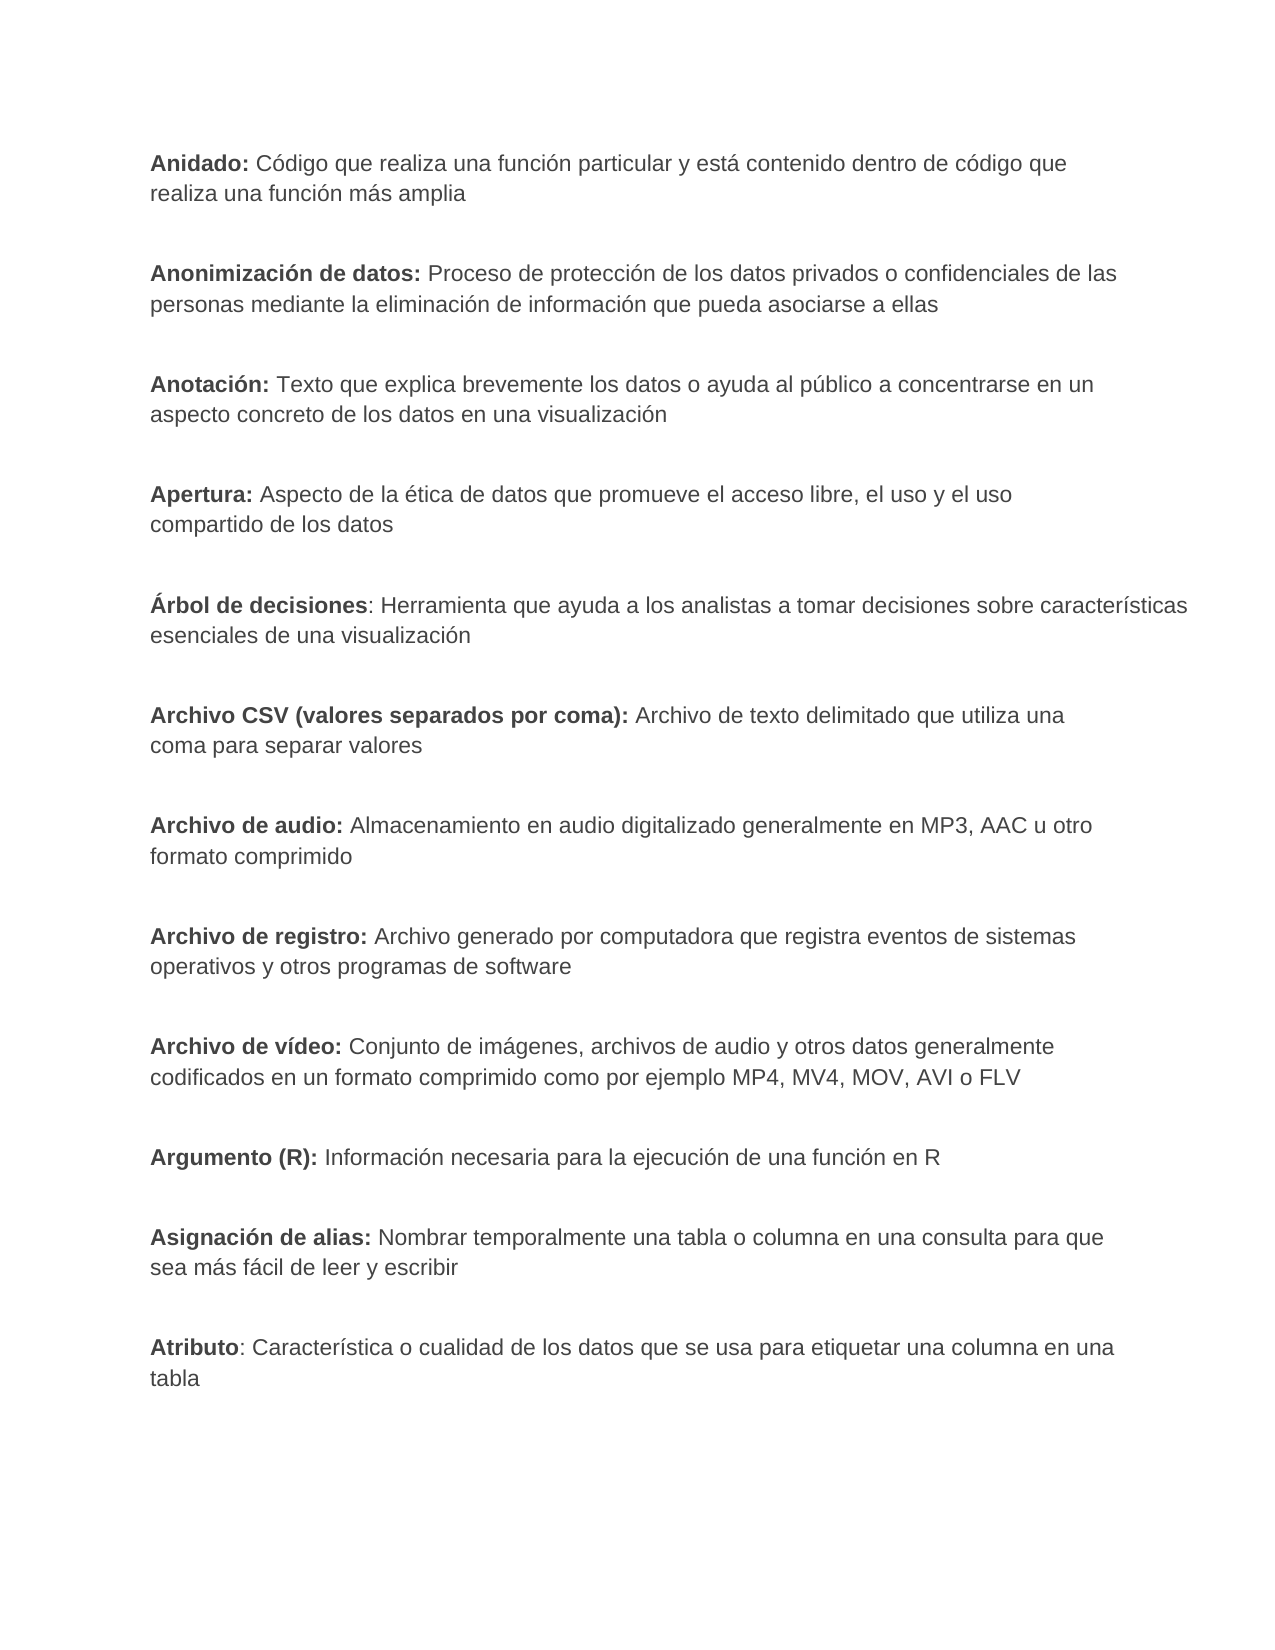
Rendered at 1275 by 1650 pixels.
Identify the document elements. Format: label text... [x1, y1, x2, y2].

text Atributo: Característica o cualidad de los datos que se usa para etiquetar una columna en una tabla [150, 1334, 1125, 1391]
text Archivo CSV (valores separados por coma): Archivo de texto delimitado que utiliza una coma para separar valores [150, 702, 1125, 759]
text Archivo de vídeo: Conjunto de imágenes, archivos de audio y otros datos generalmente codificados en un formato comprimido como por ejemplo MP4, MV4, MOV, AVI o FLV [150, 1033, 1125, 1090]
text Apertura: Aspecto de la ética de datos que promueve el acceso libre, el uso y el uso compartido de los datos [150, 481, 1125, 538]
text Argumento (R): Información necesaria para la ejecución de una función en R [150, 1144, 1125, 1170]
text Árbol de decisiones: Herramienta que ayuda a los analistas a tomar decisiones sobre características esenciales de una visualización [150, 592, 1191, 648]
text Archivo de audio: Almacenamiento en audio digitalizado generalmente en MP3, AAC u otro formato comprimido [150, 812, 1125, 869]
text Asignación de alias: Nombrar temporalmente una tabla o columna en una consulta para que sea más fácil de leer y escribir [150, 1224, 1125, 1281]
text Anonimización de datos: Proceso de protección de los datos privados o confidenciales de las personas mediante la eliminación de información que pueda asociarse a ellas [150, 260, 1125, 317]
text Archivo de registro: Archivo generado por computadora que registra eventos de sistemas operativos y otros programas de software [150, 923, 1125, 979]
text Anotación: Texto que explica brevemente los datos o ayuda al público a concentrarse en un aspecto concreto de los datos en una visualización [150, 371, 1125, 427]
text Anidado: Código que realiza una función particular y está contenido dentro de código que realiza una función más amplia [150, 150, 1125, 207]
